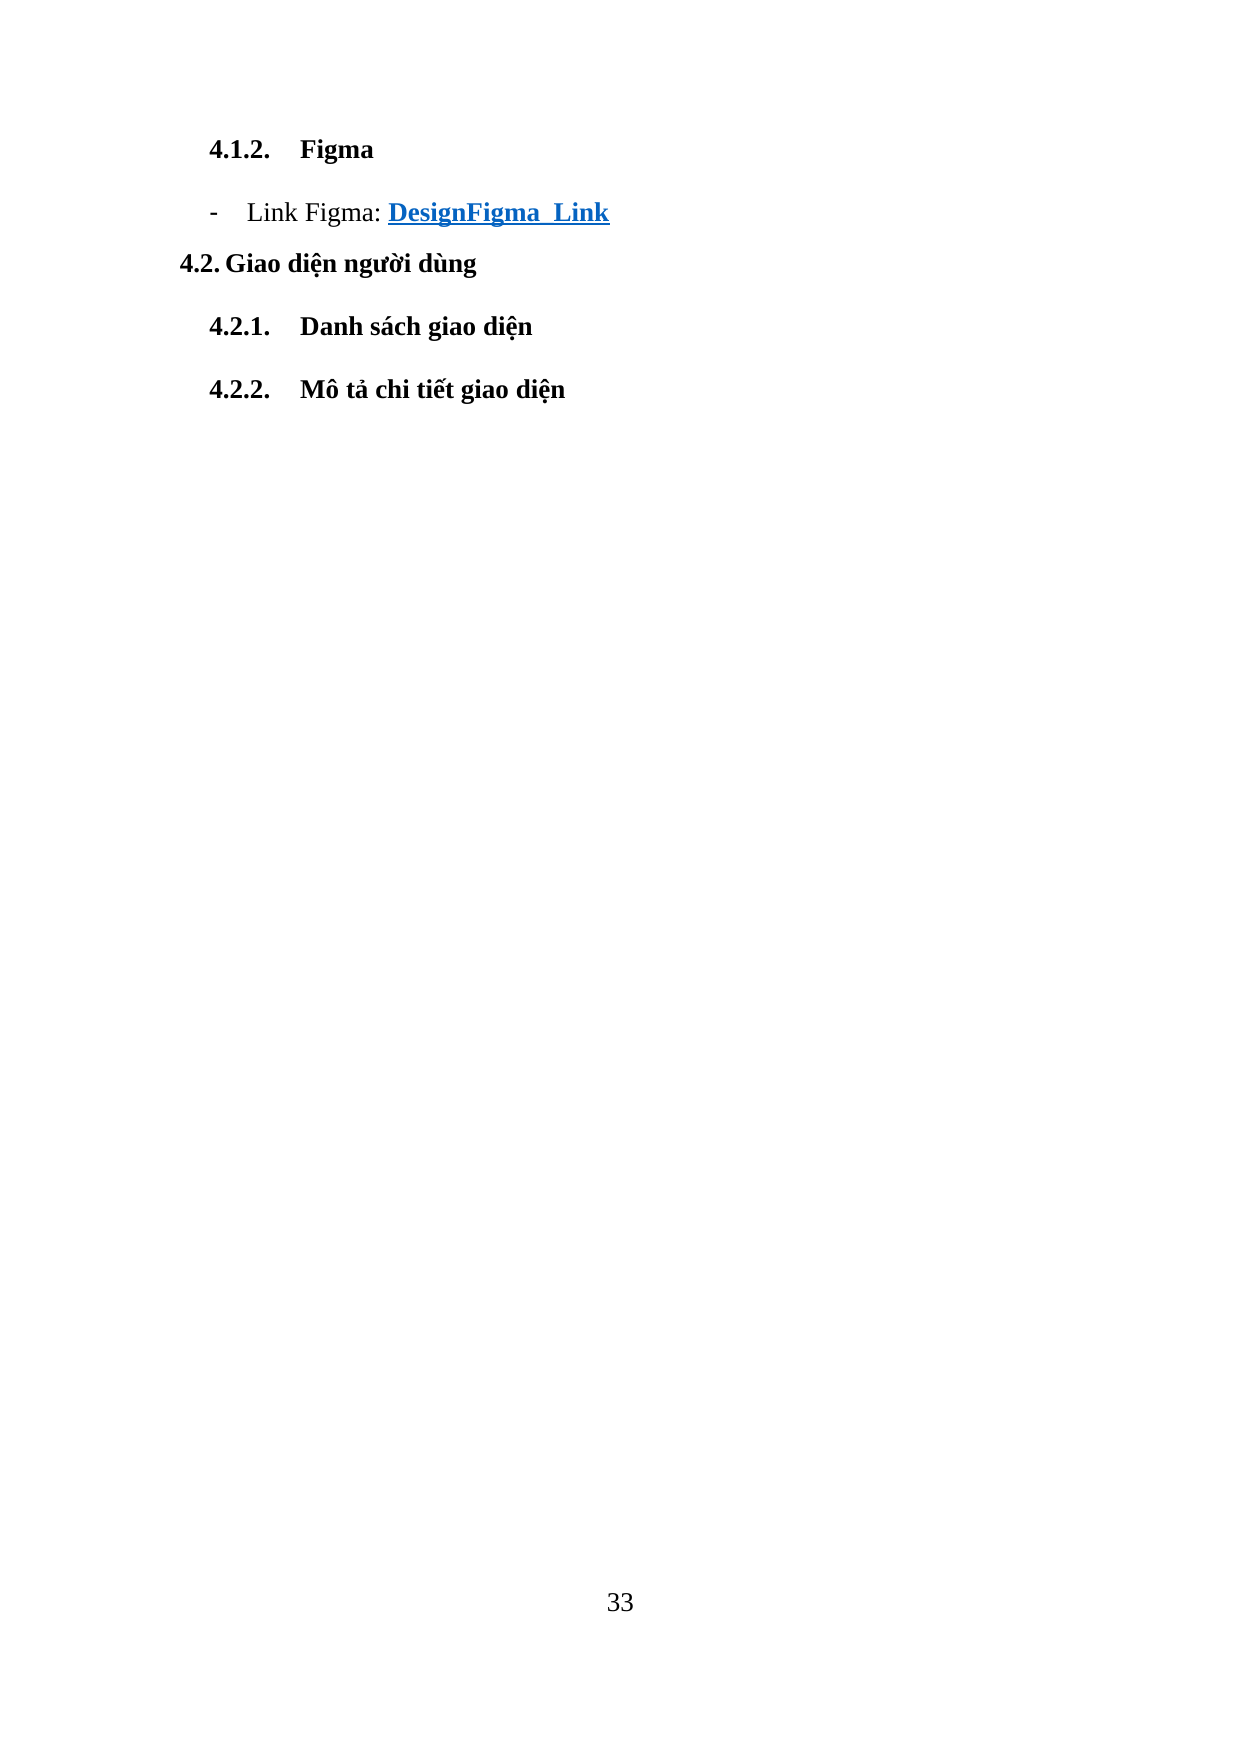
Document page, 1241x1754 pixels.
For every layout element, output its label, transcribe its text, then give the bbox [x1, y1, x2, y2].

subtitle Mô tả chi tiết giao diện [209, 373, 1090, 404]
subtitle Figma [209, 133, 1090, 164]
subtitle Danh sách giao diện [209, 310, 1090, 341]
subtitle Giao diện người dùng [179, 247, 1090, 278]
list Link Figma: DesignFigma_Link [209, 196, 1090, 227]
